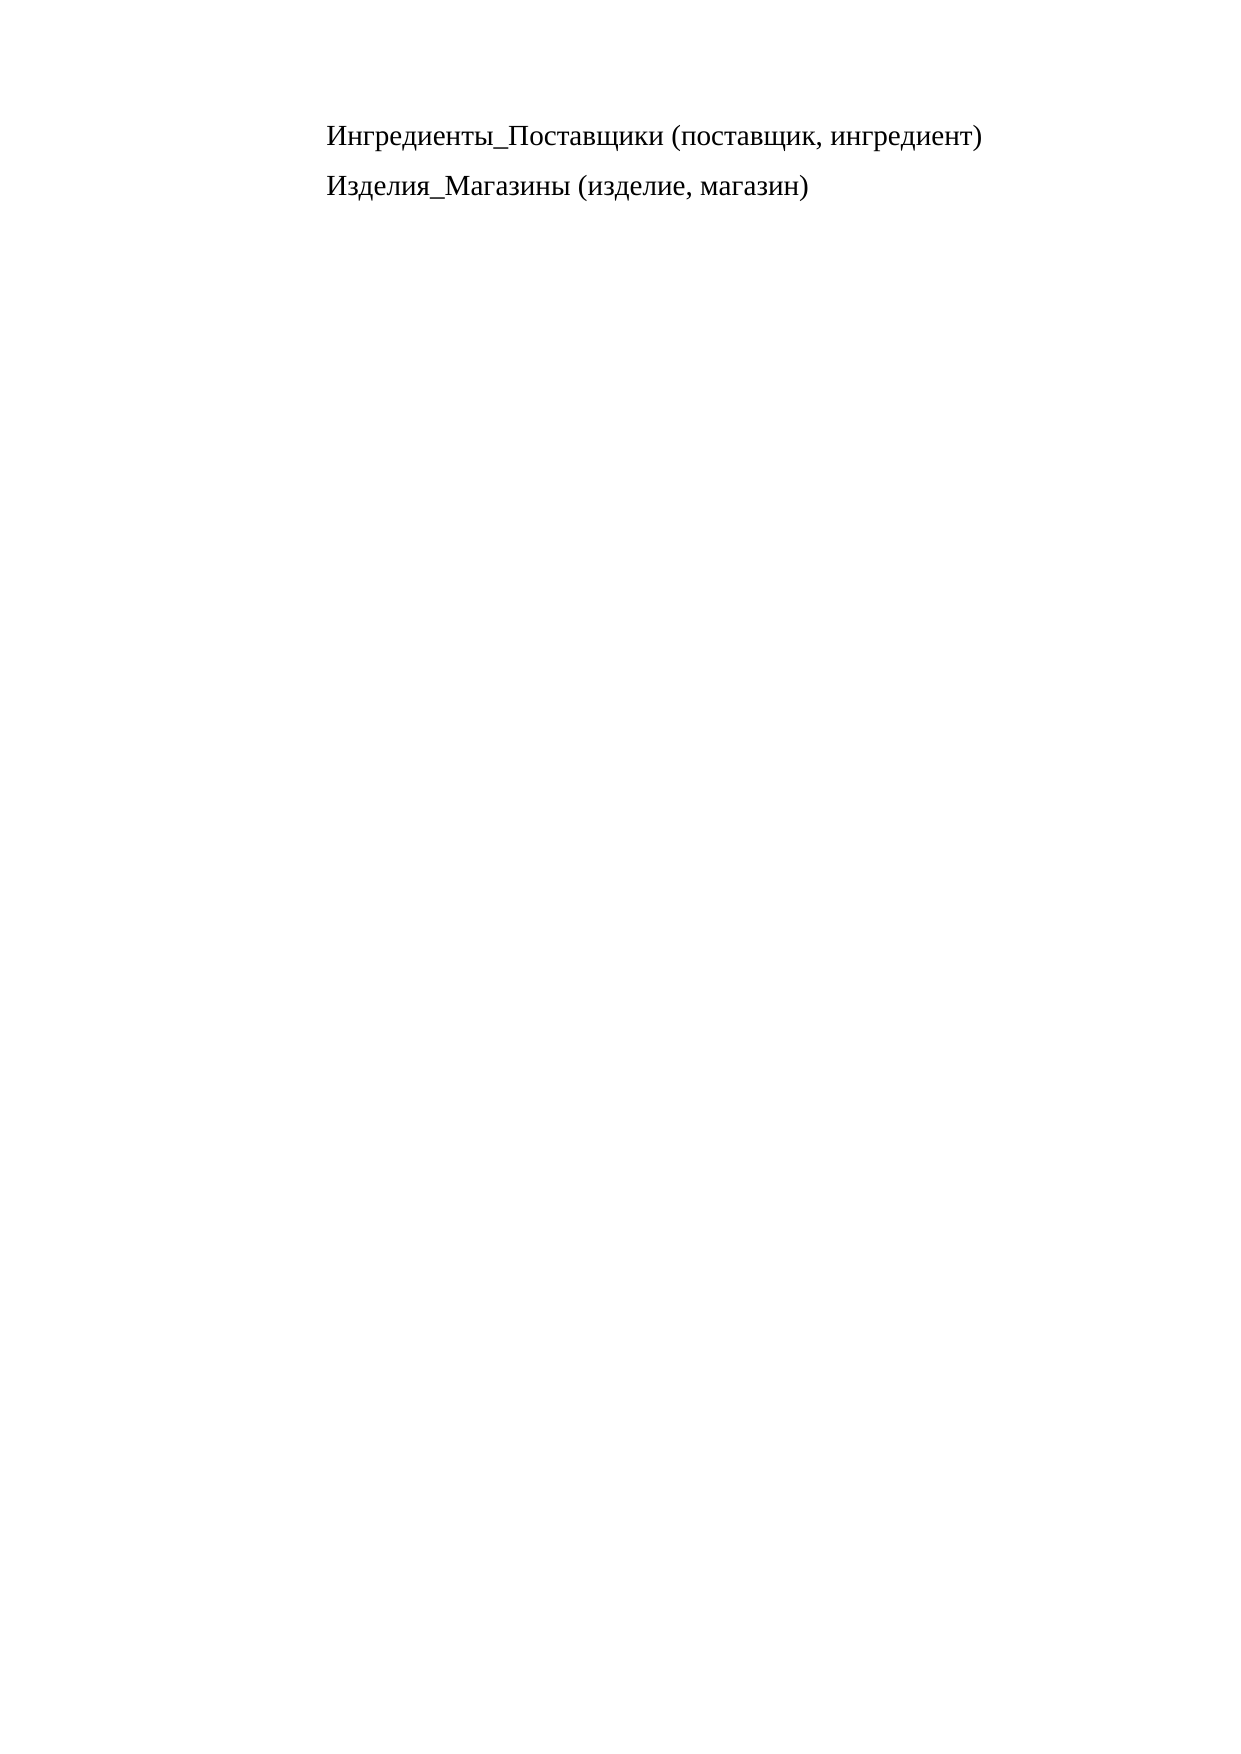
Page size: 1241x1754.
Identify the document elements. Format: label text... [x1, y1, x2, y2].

list Изделия_Магазины (изделие, магазин) [326, 168, 1152, 202]
list Ингредиенты_Поставщики (поставщик, ингредиент) [326, 118, 1152, 152]
